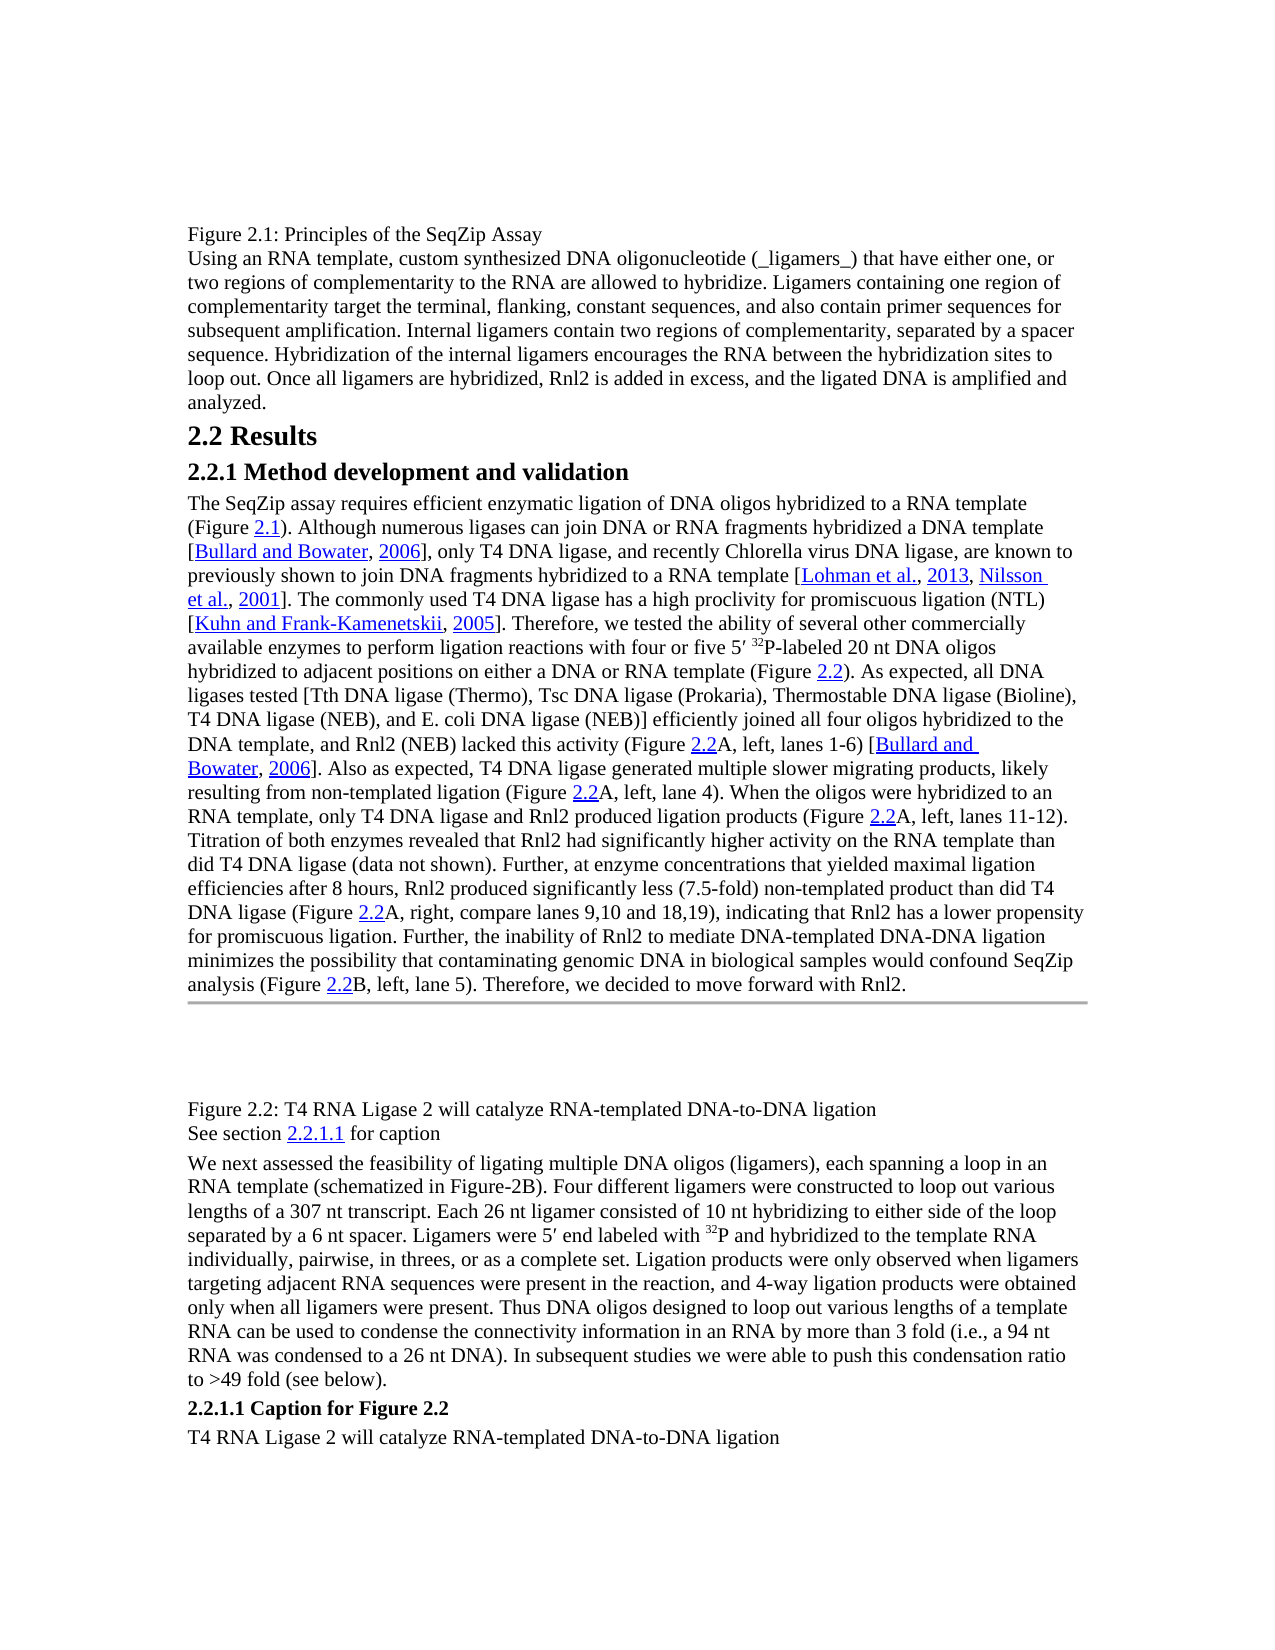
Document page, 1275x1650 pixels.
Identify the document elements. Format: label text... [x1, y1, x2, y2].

text Figure 2.2: T4 RNA Ligase 2 will catalyze RNA-templated DNA-to-DNA ligation See section 2.2.1.1 for caption [187, 1097, 1087, 1145]
text We next assessed the feasibility of ligating multiple DNA oligos (ligamers), each spanning a loop in an RNA template (schematized in Figure-2B). Four different ligamers were constructed to loop out various lengths of a 307 nt transcript. Each 26 nt ligamer consisted of 10 nt hybridizing to either side of the loop separated by a 6 nt spacer. Ligamers were 5′ end labeled with 32P and hybridized to the template RNA individually, pairwise, in threes, or as a complete set. Ligation products were only observed when ligamers targeting adjacent RNA sequences were present in the reaction, and 4-way ligation products were obtained only when all ligamers were present. Thus DNA oligos designed to loop out various lengths of a template RNA can be used to condense the connectivity information in an RNA by more than 3 fold (i.e., a 94 nt RNA was condensed to a 26 nt DNA). In subsequent studies we were able to push this condensation ratio to >49 fold (see below). [187, 1150, 1087, 1391]
text Figure 2.1: Principles of the SeqZip Assay Using an RNA template, custom synthesized DNA oligonucleotide (_ligamers_) that have either one, or two regions of complementarity to the RNA are allowed to hybridize. Ligamers containing one region of complementarity target the terminal, flanking, constant sequences, and also contain primer sequences for subsequent amplification. Internal ligamers contain two regions of complementarity, separated by a spacer sequence. Hybridization of the internal ligamers encourages the RNA between the hybridization sites to loop out. Once all ligamers are hybridized, Rnl2 is added in excess, and the ligated DNA is amplified and analyzed. [187, 222, 1087, 414]
subtitle 2.2 Results [187, 419, 1087, 452]
subtitle 2.2.1 Method development and validation [187, 457, 1087, 486]
text T4 RNA Ligase 2 will catalyze RNA-templated DNA-to-DNA ligation [187, 1425, 1087, 1449]
text The SeqZip assay requires efficient enzymatic ligation of DNA oligos hybridized to a RNA template (Figure 2.1). Although numerous ligases can join DNA or RNA fragments hybridized a DNA template [Bullard and Bowater, 2006], only T4 DNA ligase, and recently Chlorella virus DNA ligase, are known to previously shown to join DNA fragments hybridized to a RNA template [Lohman et al., 2013, Nilsson et al., 2001]. The commonly used T4 DNA ligase has a high proclivity for promiscuous ligation (NTL) [Kuhn and Frank-Kamenetskii, 2005]. Therefore, we tested the ability of several other commercially available enzymes to perform ligation reactions with four or five 5′ 32P-labeled 20 nt DNA oligos hybridized to adjacent positions on either a DNA or RNA template (Figure 2.2). As expected, all DNA ligases tested [Tth DNA ligase (Thermo), Tsc DNA ligase (Prokaria), Thermostable DNA ligase (Bioline), T4 DNA ligase (NEB), and E. coli DNA ligase (NEB)] efficiently joined all four oligos hybridized to the DNA template, and Rnl2 (NEB) lacked this activity (Figure 2.2A, left, lanes 1-6) [Bullard and Bowater, 2006]. Also as expected, T4 DNA ligase generated multiple slower migrating products, likely resulting from non-templated ligation (Figure 2.2A, left, lane 4). When the oligos were hybridized to an RNA template, only T4 DNA ligase and Rnl2 produced ligation products (Figure 2.2A, left, lanes 11-12). Titration of both enzymes revealed that Rnl2 had significantly higher activity on the RNA template than did T4 DNA ligase (data not shown). Further, at enzyme concentrations that yielded maximal ligation efficiencies after 8 hours, Rnl2 produced significantly less (7.5-fold) non-templated product than did T4 DNA ligase (Figure 2.2A, right, compare lanes 9,10 and 18,19), indicating that Rnl2 has a lower propensity for promiscuous ligation. Further, the inability of Rnl2 to mediate DNA-templated DNA-DNA ligation minimizes the possibility that contaminating genomic DNA in biological samples would confound SeqZip analysis (Figure 2.2B, left, lane 5). Therefore, we decided to move forward with Rnl2. [187, 491, 1087, 996]
subtitle 2.2.1.1 Caption for Figure 2.2 [187, 1396, 1087, 1420]
